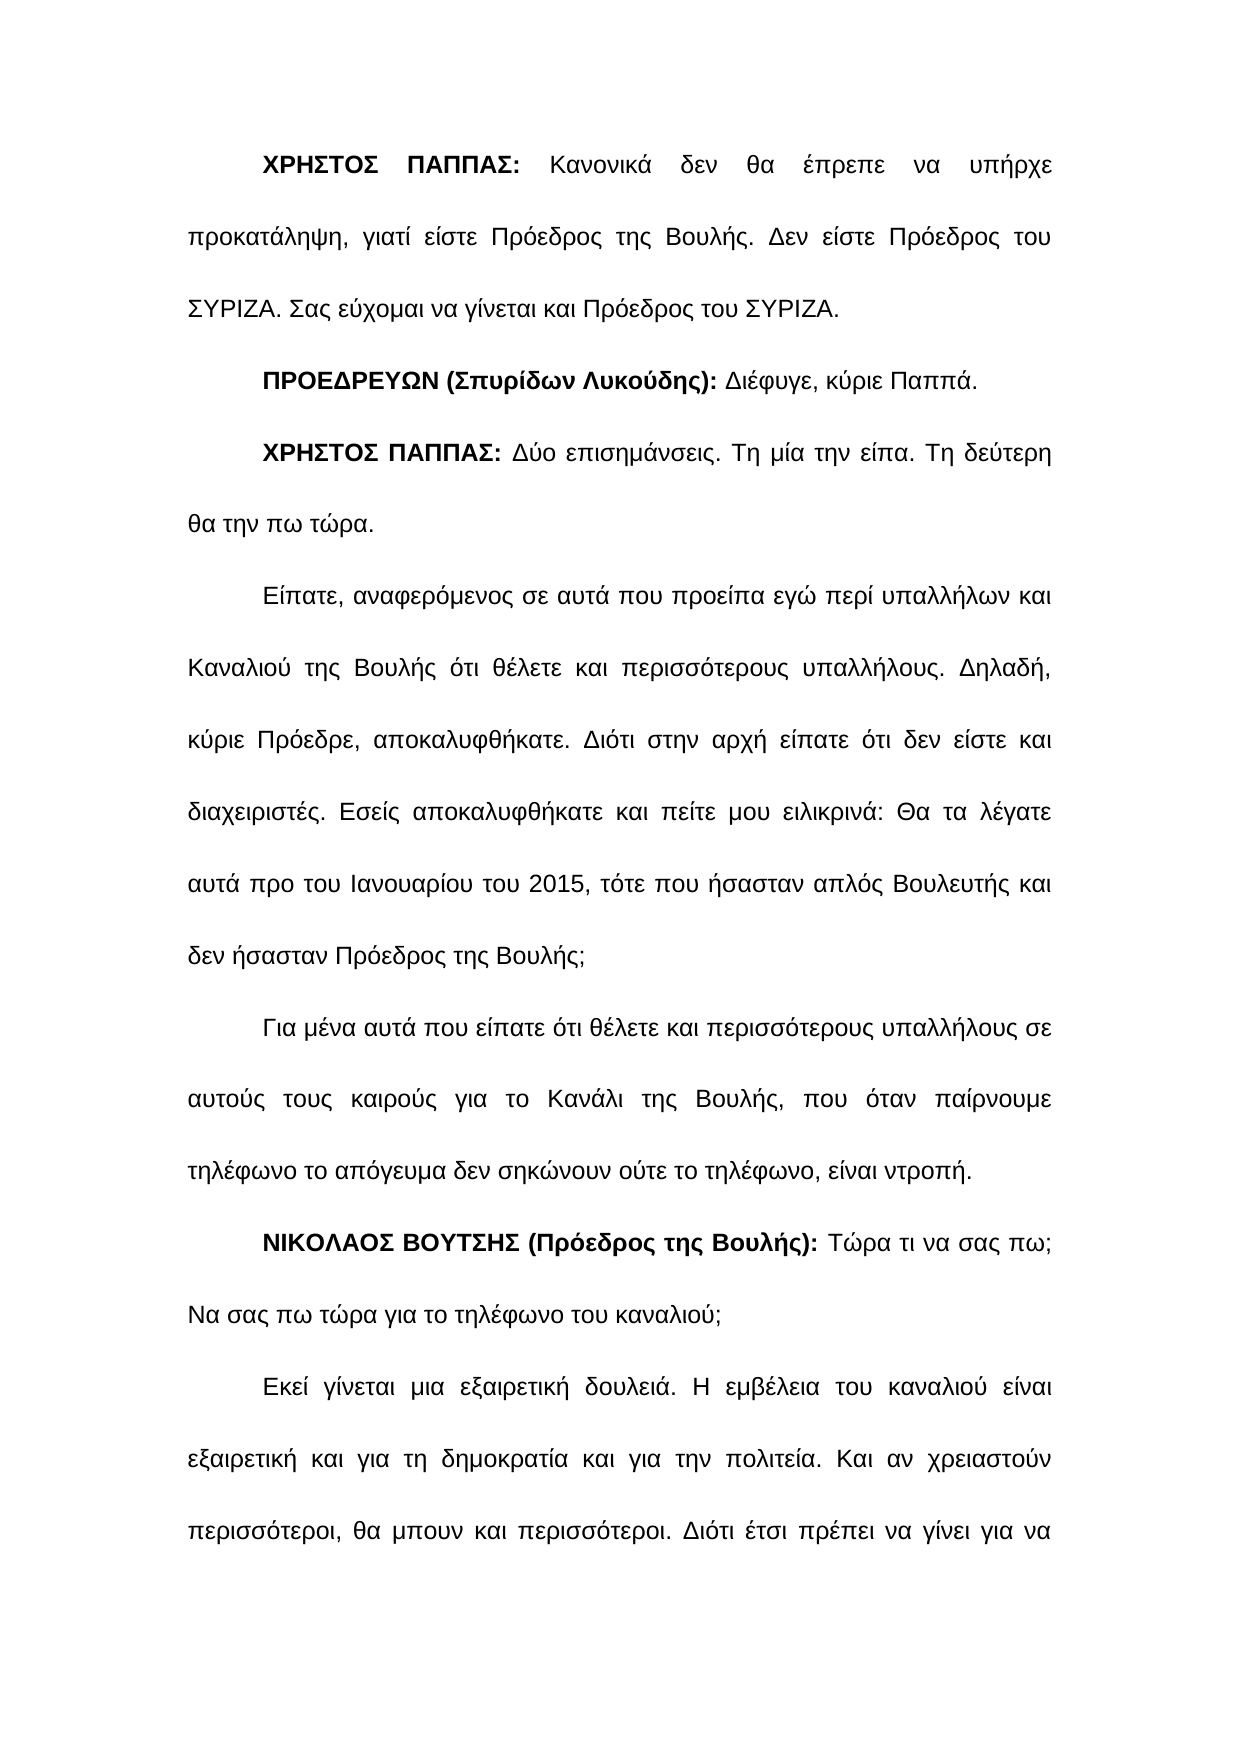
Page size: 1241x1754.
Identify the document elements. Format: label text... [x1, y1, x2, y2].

text Για μένα αυτά που είπατε ότι θέλετε και περισσότερους υπαλλήλους σε αυτούς τους καιρούς για το Κανάλι της Βουλής, που όταν παίρνουμε τηλέφωνο το απόγευμα δεν σηκώνουν ούτε το τηλέφωνο, είναι ντροπή. [187, 1012, 1053, 1185]
text ΧΡΗΣΤΟΣ ΠΑΠΠΑΣ: Δύο επισημάνσεις. Τη μία την είπα. Τη δεύτερη θα την πω τώρα. [187, 437, 1053, 538]
text ΝΙΚΟΛΑΟΣ ΒΟΥΤΣΗΣ (Πρόεδρος της Βουλής): Τώρα τι να σας πω; Να σας πω τώρα για το τηλέφωνο του καναλιού; [187, 1228, 1053, 1329]
text Είπατε, αναφερόμενος σε αυτά που προείπα εγώ περί υπαλλήλων και Καναλιού της Βουλής ότι θέλετε και περισσότερους υπαλλήλους. Δηλαδή, κύριε Πρόεδρε, αποκαλυφθήκατε. Διότι στην αρχή είπατε ότι δεν είστε και διαχειριστές. Εσείς αποκαλυφθήκατε και πείτε μου ειλικρινά: Θα τα λέγατε αυτά προ του Ιανουαρίου του 2015, τότε που ήσασταν απλός Βουλευτής και δεν ήσασταν Πρόεδρος της Βουλής; [187, 581, 1053, 969]
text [187, 1372, 1053, 1544]
text ΠΡΟΕΔΡΕΥΩΝ (Σπυρίδων Λυκούδης): Διέφυγε, κύριε Παππά. [187, 366, 1053, 394]
text ΧΡΗΣΤΟΣ ΠΑΠΠΑΣ: Κανονικά δεν θα έπρεπε να υπήρχε προκατάληψη, γιατί είστε Πρόεδρος της Βουλής. Δεν είστε Πρόεδρος του ΣΥΡΙΖΑ. Σας εύχομαι να γίνεται και Πρόεδρος του ΣΥΡΙΖΑ. [187, 150, 1053, 322]
